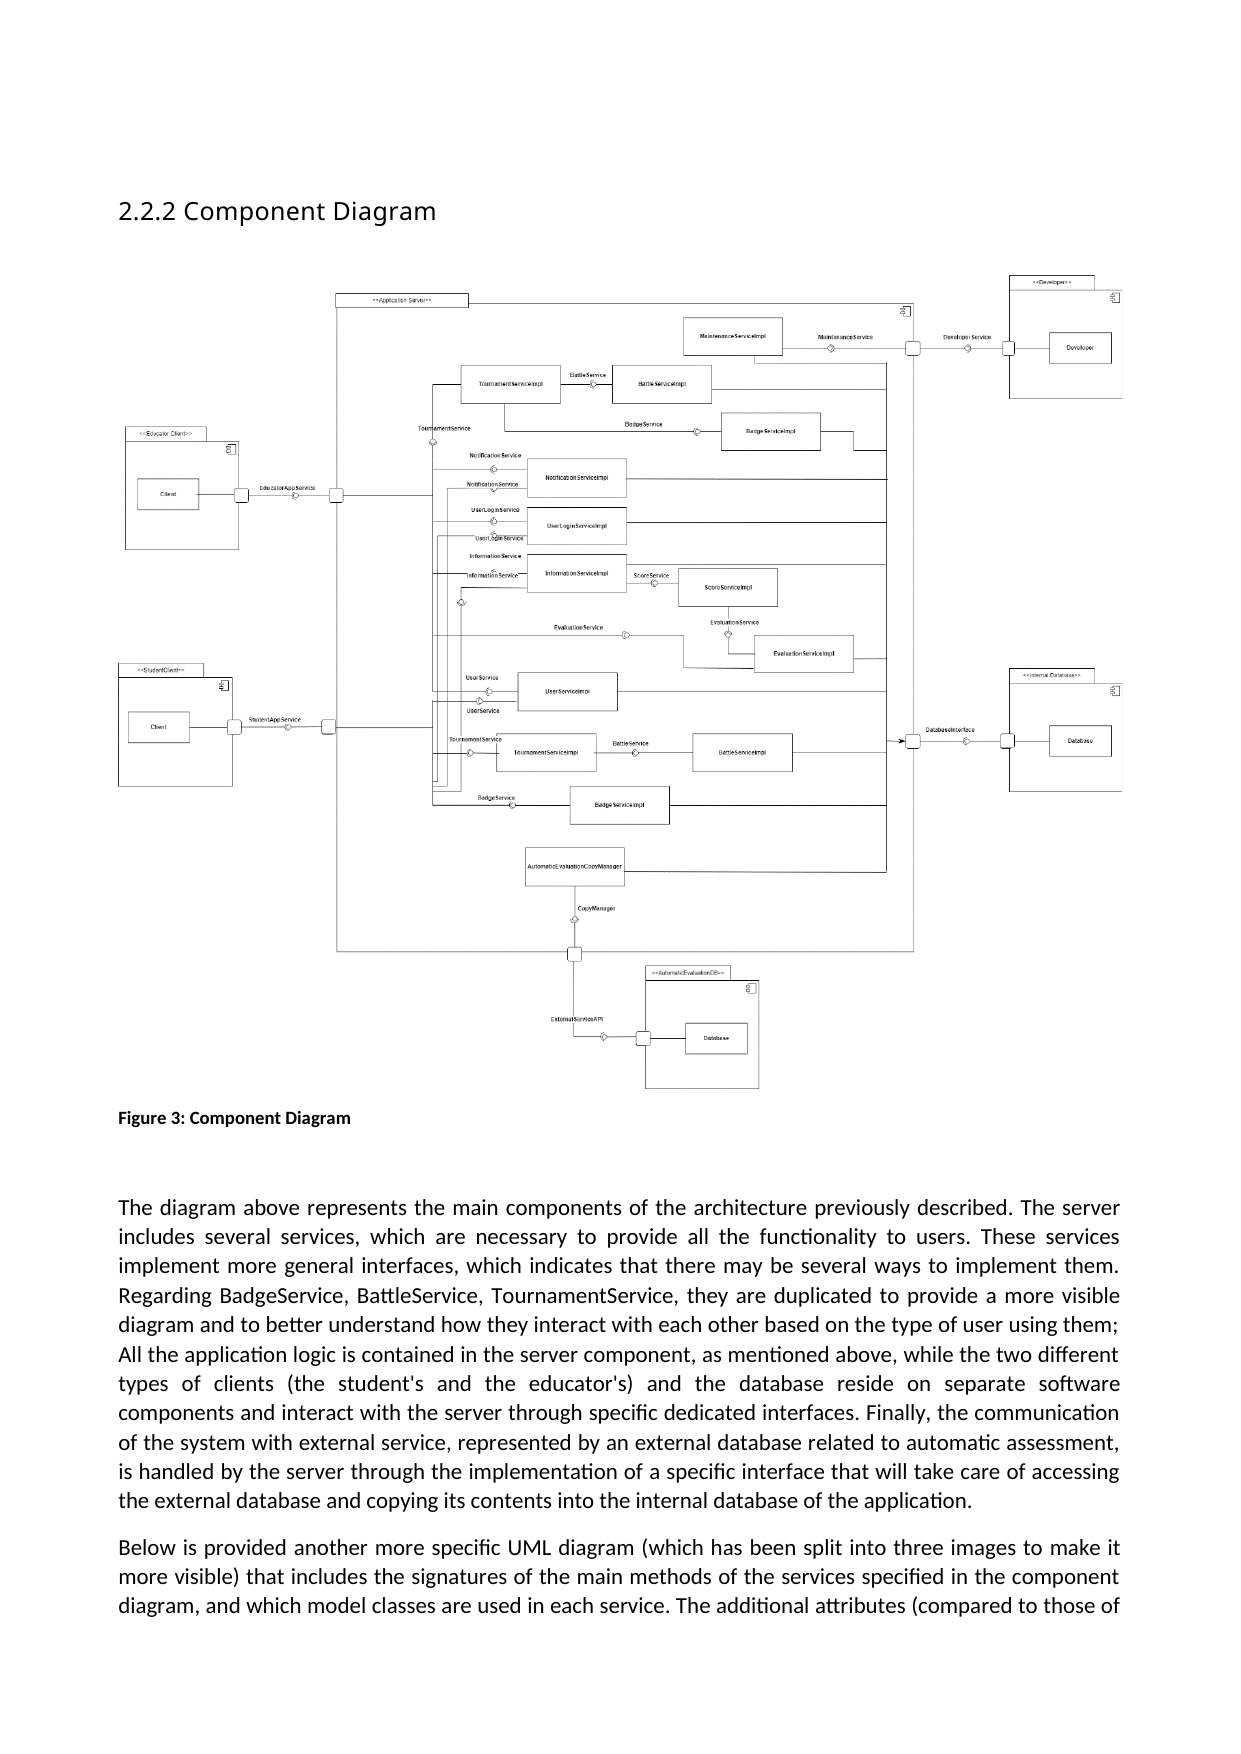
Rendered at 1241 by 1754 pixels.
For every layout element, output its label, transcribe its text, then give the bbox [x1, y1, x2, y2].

subtitle 2.2.2 Component Diagram [118, 194, 1122, 228]
picture [118, 275, 1123, 1089]
text The diagram above represents the main components of the architecture previously described. The server includes several services, which are necessary to provide all the functionality to users. These services implement more general interfaces, which indicates that there may be several ways to implement them. Regarding BadgeService, BattleService, TournamentService, they are duplicated to provide a more visible diagram and to better understand how they interact with each other based on the type of user using them; All the application logic is contained in the server component, as mentioned above, while the two different types of clients (the student's and the educator's) and the database reside on separate software components and interact with the server through specific dedicated interfaces. Finally, the communication of the system with external service, represented by an external database related to automatic assessment, is handled by the server through the implementation of a specific interface that will take care of accessing the external database and copying its contents into the internal database of the application. [118, 1193, 1122, 1515]
text Figure 3: Component Diagram [118, 1106, 1122, 1129]
